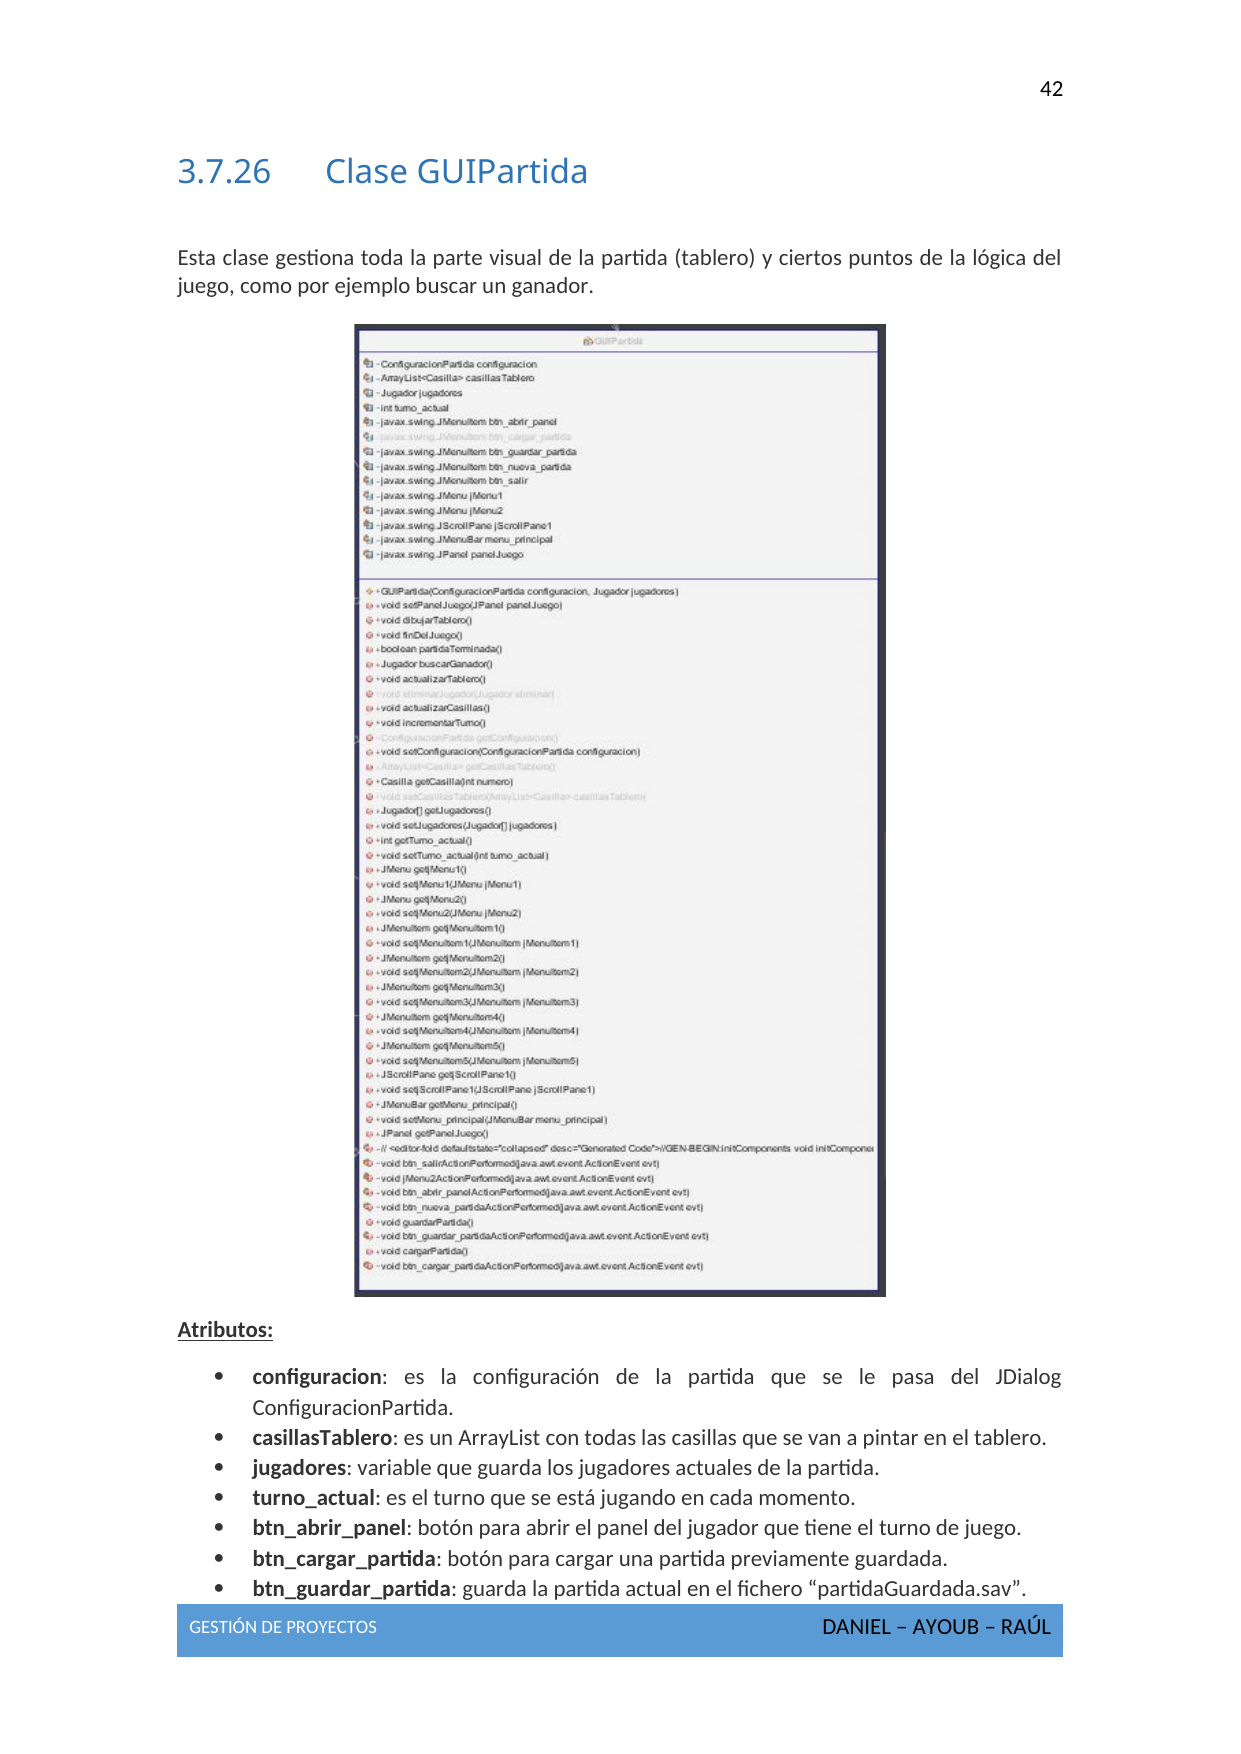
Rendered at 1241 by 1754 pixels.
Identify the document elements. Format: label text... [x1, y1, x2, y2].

text Esta clase gestiona toda la parte visual de la partida (tablero) y ciertos puntos de la lógica del juego, como por ejemplo buscar un ganador. [177, 243, 1063, 299]
list btn_abrir_panel: botón para abrir el panel del jugador que tiene el turno de juego. [215, 1513, 1063, 1541]
list btn_guardar_partida: guarda la partida actual en el fichero “partidaGuardada.sav”. [215, 1574, 1063, 1602]
subtitle Clase GUIPartida [177, 148, 1063, 193]
text Atributos: [177, 1316, 1063, 1343]
picture [354, 324, 886, 1297]
list jugadores: variable que guarda los jugadores actuales de la partida. [215, 1453, 1063, 1481]
list turno_actual: es el turno que se está jugando en cada momento. [215, 1483, 1063, 1511]
list btn_cargar_partida: botón para cargar una partida previamente guardada. [215, 1544, 1063, 1572]
list configuracion: es la configuración de la partida que se le pasa del JDialog ConfiguracionPartida. [215, 1362, 1063, 1421]
list casillasTablero: es un ArrayList con todas las casillas que se van a pintar en el tablero. [215, 1423, 1063, 1451]
